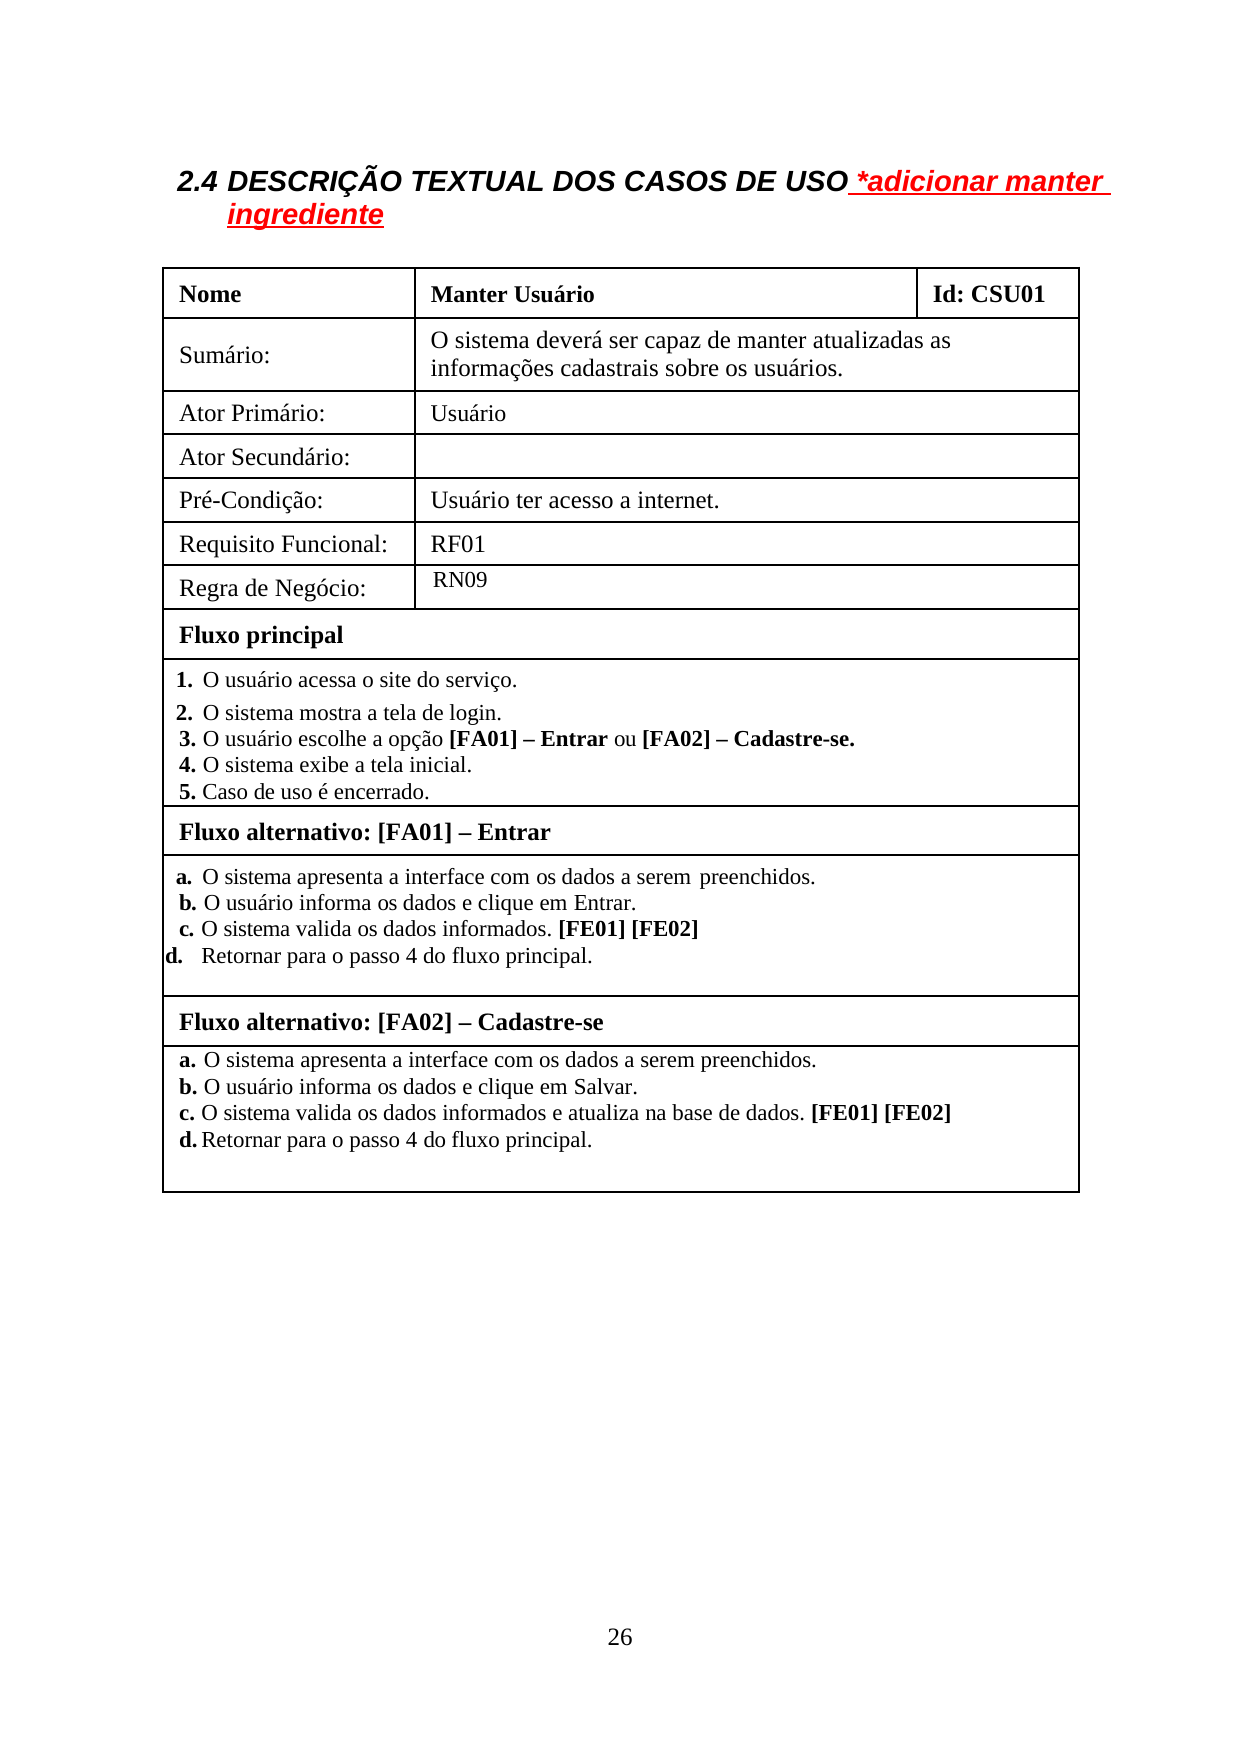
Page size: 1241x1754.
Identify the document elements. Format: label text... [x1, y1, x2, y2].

table_cell Usuário [416, 392, 1078, 433]
table_cell Pré-Condição: [164, 479, 414, 521]
table_cell Fluxo principal [164, 610, 1078, 658]
table_cell Requisito Funcional: [164, 523, 414, 564]
table_cell O sistema apresenta a interface com os dados a serem preenchidos. O usuário informa os dados e clique em Entrar. O sistema valida os dados informados. [FE01] [FE02] Retornar para o passo 4 do fluxo principal. [164, 856, 1078, 994]
table_header Id: CSU01 [918, 269, 1078, 317]
table_cell [416, 435, 1078, 477]
table_header Nome [164, 269, 414, 317]
table_cell Ator Secundário: [164, 435, 414, 477]
subtitle DESCRIÇÃO TEXTUAL DOS CASOS DE USO *adicionar manter ingrediente [177, 164, 1151, 231]
table_cell RN09 [416, 566, 1078, 608]
table_header Manter Usuário [416, 269, 916, 317]
table_cell Usuário ter acesso a internet. [416, 479, 1078, 521]
table_cell O usuário acessa o site do serviço. O sistema mostra a tela de login. O usuário escolhe a opção [FA01] – Entrar ou [FA02] – Cadastre-se. O sistema exibe a tela inicial. Caso de uso é encerrado. [164, 660, 1078, 804]
table_cell Regra de Negócio: [164, 566, 414, 608]
table_cell O sistema apresenta a interface com os dados a serem preenchidos. O usuário informa os dados e clique em Salvar. O sistema valida os dados informados e atualiza na base de dados. [FE01] [FE02] Retornar para o passo 4 do fluxo principal. [164, 1047, 1078, 1191]
table_cell Fluxo alternativo: [FA01] – Entrar [164, 807, 1078, 854]
table_cell Fluxo alternativo: [FA02] – Cadastre-se [164, 997, 1078, 1044]
table_cell Ator Primário: [164, 392, 414, 433]
table_cell RF01 [416, 523, 1078, 564]
table_cell O sistema deverá ser capaz de manter atualizadas as informações cadastrais sobre os usuários. [416, 319, 1078, 389]
table_cell Sumário: [164, 319, 414, 389]
